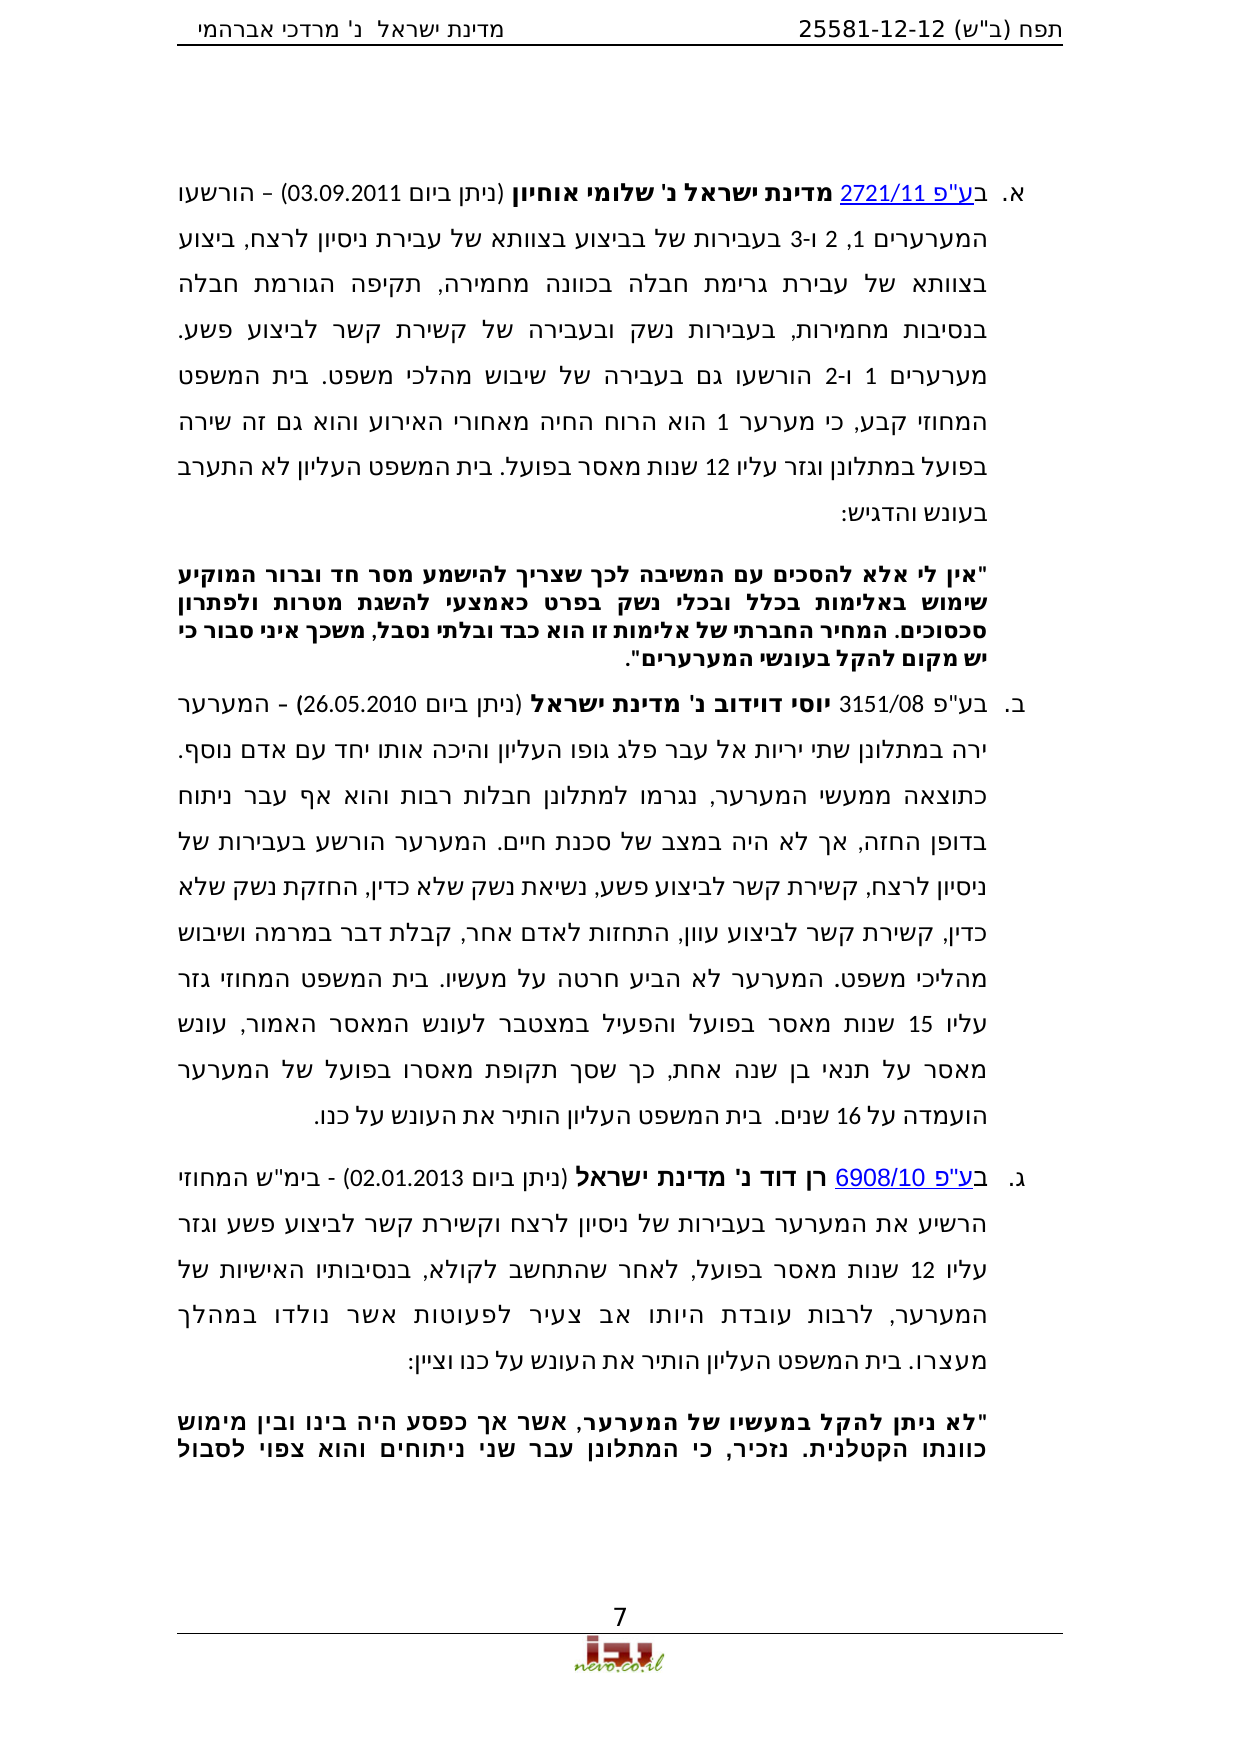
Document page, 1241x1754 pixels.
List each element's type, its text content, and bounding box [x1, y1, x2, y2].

picture [574, 1635, 666, 1673]
list בע"פ 3151/08 יוסי דוידוב נ' מדינת ישראל (ניתן ביום 26.05.2010) – המערער ירה במתלונן שתי יריות אל עבר פלג גופו העליון והיכה אותו יחד עם אדם נוסף. כתוצאה ממעשי המערער, נגרמו למתלונן חבלות רבות והוא אף עבר ניתוח בדופן החזה, אך לא היה במצב של סכנת חיים. המערער הורשע בעבירות של ניסיון לרצח, קשירת קשר לביצוע פשע, נשיאת נשק שלא כדין, החזקת נשק שלא כדין, קשירת קשר לביצוע עוון, התחזות לאדם אחר, קבלת דבר במרמה ושיבוש מהליכי משפט. המערער לא הביע חרטה על מעשיו. בית המשפט המחוזי גזר עליו 15 שנות מאסר בפועל והפעיל במצטבר לעונש המאסר האמור, עונש מאסר על תנאי בן שנה אחת, כך שסך תקופת מאסרו בפועל של המערער הועמדה על 16 שנים. בית המשפט העליון הותיר את העונש על כנו. [177, 688, 1026, 1131]
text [177, 1408, 988, 1462]
list בע"פ 2721/11 מדינת ישראל נ' שלומי אוחיון (ניתן ביום 03.09.2011) – הורשעו המערערים 1, 2 ו-3 בעבירות של בביצוע בצוותא של עבירת ניסיון לרצח, ביצוע בצוותא של עבירת גרימת חבלה בכוונה מחמירה, תקיפה הגורמת חבלה בנסיבות מחמירות, בעבירות נשק ובעבירה של קשירת קשר לביצוע פשע. מערערים 1 ו-2 הורשעו גם בעבירה של שיבוש מהלכי משפט. בית המשפט המחוזי קבע, כי מערער 1 הוא הרוח החיה מאחורי האירוע והוא גם זה שירה בפועל במתלונן וגזר עליו 12 שנות מאסר בפועל. בית המשפט העליון לא התערב בעונש והדגיש: [177, 177, 1026, 528]
text "אין לי אלא להסכים עם המשיבה לכך שצריך להישמע מסר חד וברור המוקיע שימוש באלימות בכלל ובכלי נשק בפרט כאמצעי להשגת מטרות ולפתרון סכסוכים. המחיר החברתי של אלימות זו הוא כבד ובלתי נסבל, משכך איני סבור כי יש מקום להקל בעונשי המערערים". [177, 560, 988, 672]
list בע"פ 6908/10 רן דוד נ' מדינת ישראל (ניתן ביום 02.01.2013) - בימ"ש המחוזי הרשיע את המערער בעבירות של ניסיון לרצח וקשירת קשר לביצוע פשע וגזר עליו 12 שנות מאסר בפועל, לאחר שהתחשב לקולא, בנסיבותיו האישיות של המערער, לרבות עובדת היותו אב צעיר לפעוטות אשר נולדו במהלך מעצרו. בית המשפט העליון הותיר את העונש על כנו וציין: [177, 1162, 1026, 1376]
